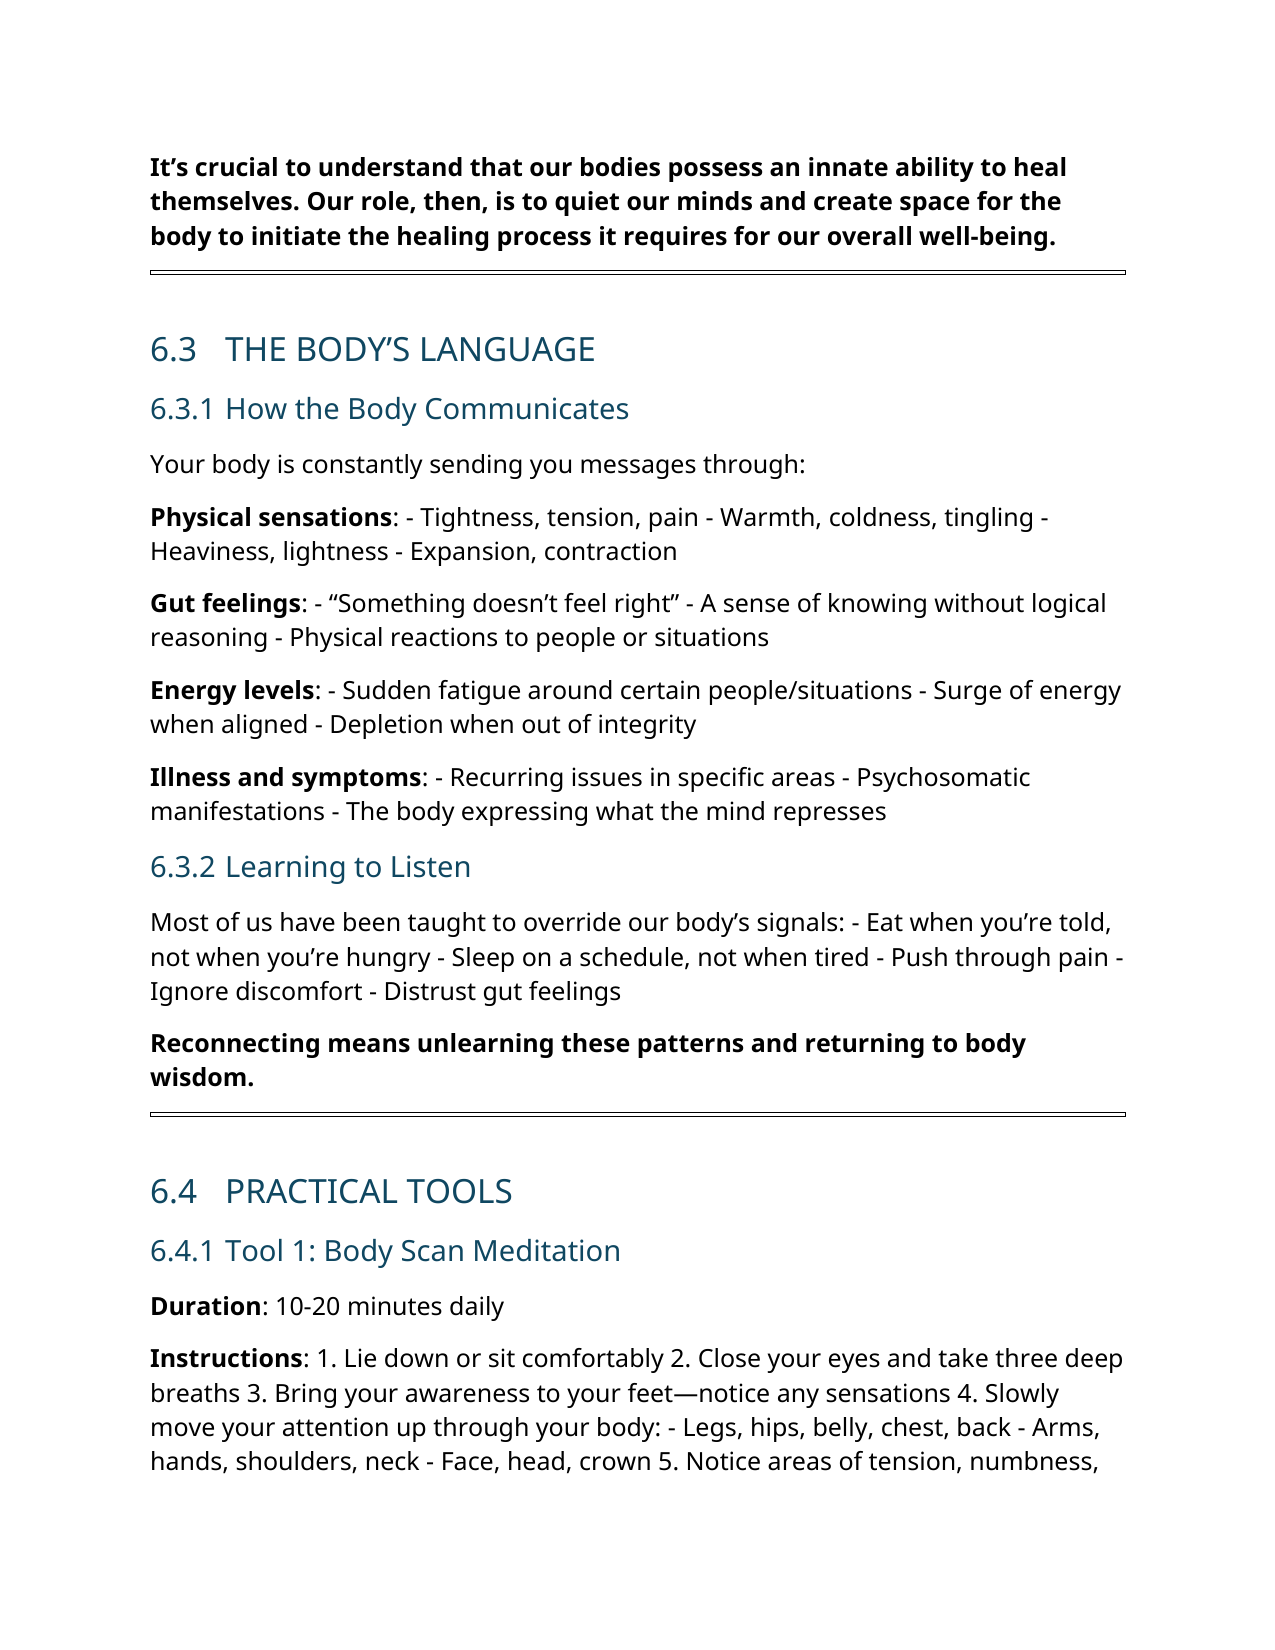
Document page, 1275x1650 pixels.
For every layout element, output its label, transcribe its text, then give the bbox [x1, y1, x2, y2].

text Illness and symptoms: - Recurring issues in specific areas - Psychosomatic manifestations - The body expressing what the mind represses [150, 760, 1125, 828]
text Duration: 10-20 minutes daily [150, 1288, 1125, 1322]
text Gut feelings: - “Something doesn’t feel right” - A sense of knowing without logical reasoning - Physical reactions to people or situations [150, 586, 1125, 654]
text Your body is constantly sending you messages through: [150, 446, 1125, 480]
subtitle 6.3.1 How the Body Communicates [150, 388, 1125, 428]
subtitle 6.3 THE BODY’S LANGUAGE [150, 326, 1125, 371]
text Reconnecting means unlearning these patterns and returning to body wisdom. [150, 1026, 1125, 1094]
text Most of us have been taught to override our body’s signals: - Eat when you’re told, not when you’re hungry - Sleep on a schedule, not when tired - Push through pain - Ignore discomfort - Distrust gut feelings [150, 905, 1125, 1007]
subtitle 6.3.2 Learning to Listen [150, 847, 1125, 886]
text Energy levels: - Sudden fatigue around certain people/situations - Surge of energy when aligned - Depletion when out of integrity [150, 673, 1125, 741]
text It’s crucial to understand that our bodies possess an innate ability to heal themselves. Our role, then, is to quiet our minds and create space for the body to initiate the healing process it requires for our overall well-being. [150, 150, 1125, 252]
text Physical sensations: - Tightness, tension, pain - Warmth, coldness, tingling - Heaviness, lightness - Expansion, contraction [150, 499, 1125, 567]
subtitle 6.4 PRACTICAL TOOLS [150, 1168, 1125, 1213]
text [150, 1341, 1125, 1477]
subtitle 6.4.1 Tool 1: Body Scan Meditation [150, 1230, 1125, 1269]
